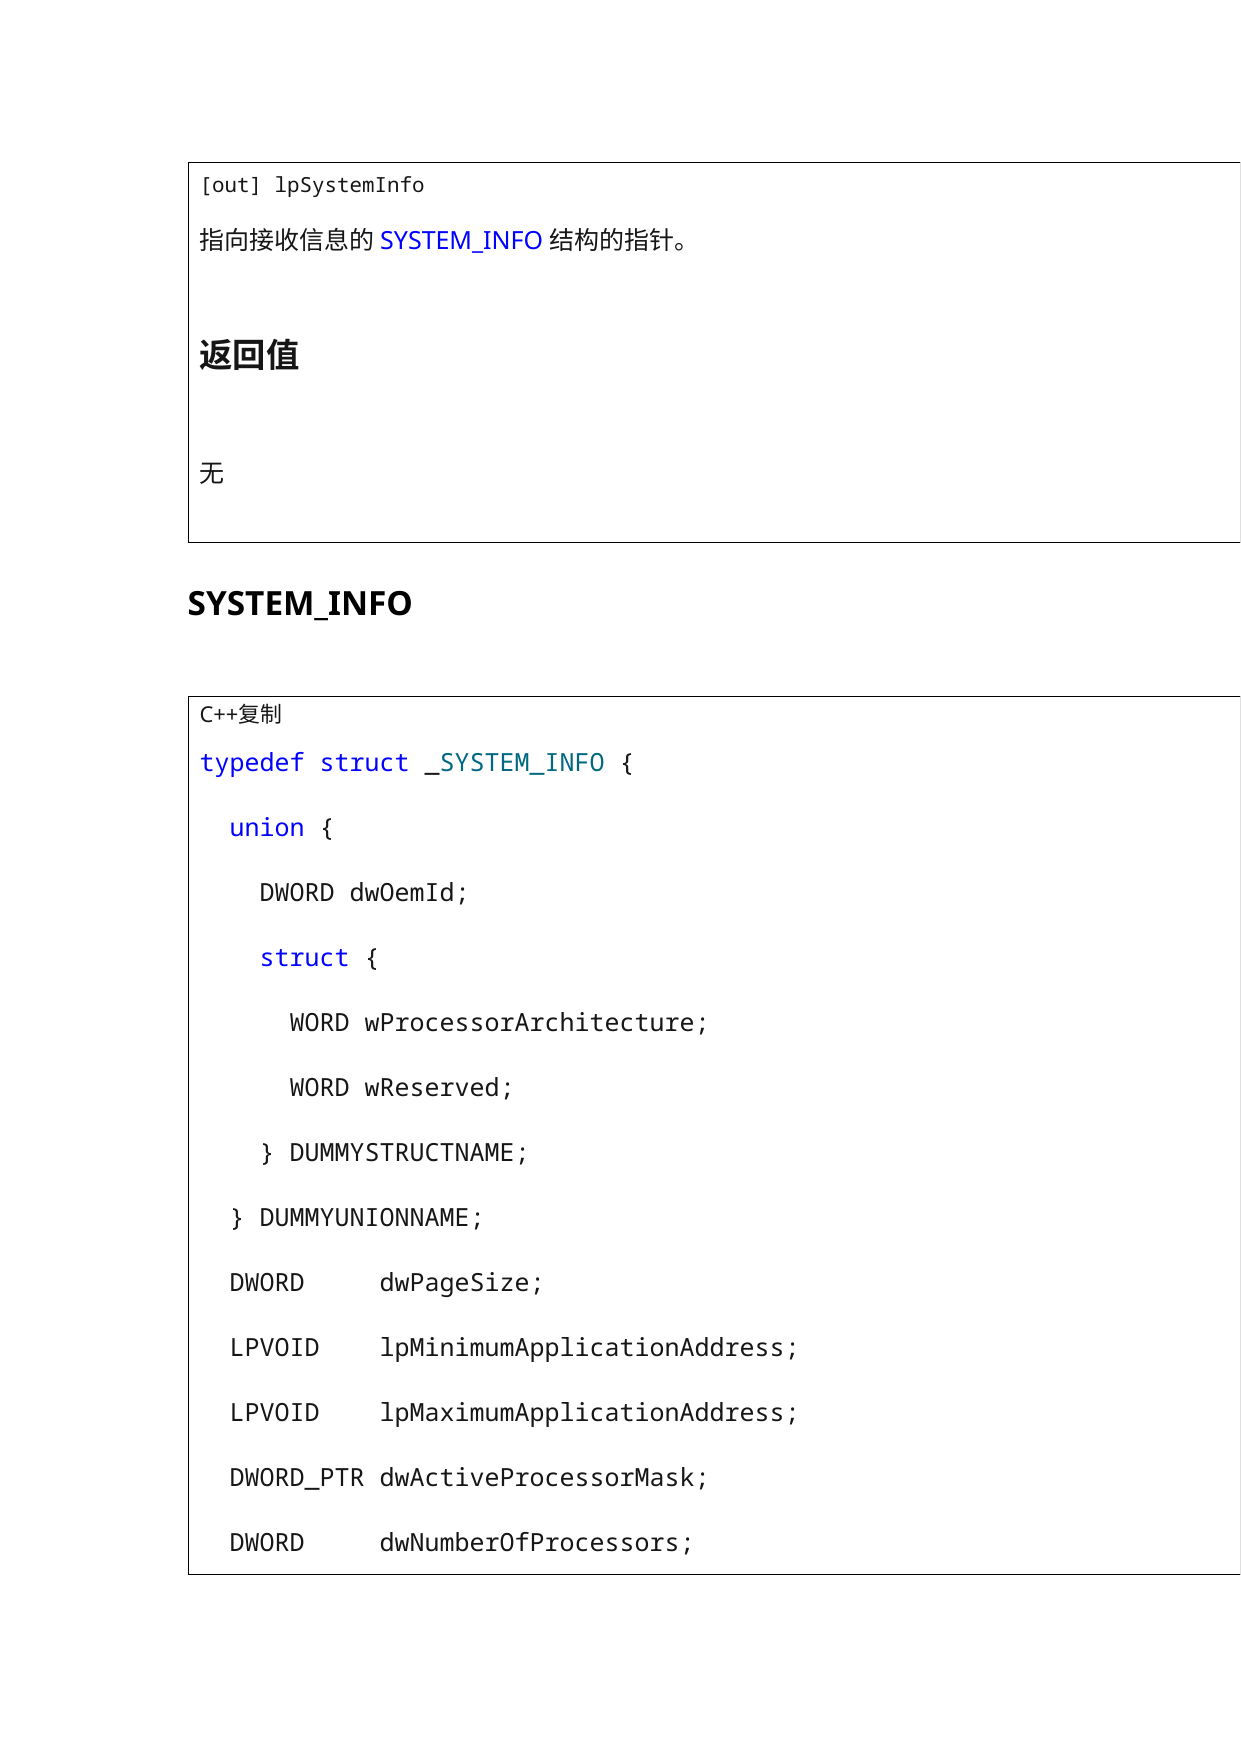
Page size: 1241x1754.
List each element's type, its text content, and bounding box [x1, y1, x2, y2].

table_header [189, 697, 1240, 1574]
subtitle SYSTEM_INFO [187, 570, 1053, 635]
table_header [189, 163, 1240, 542]
